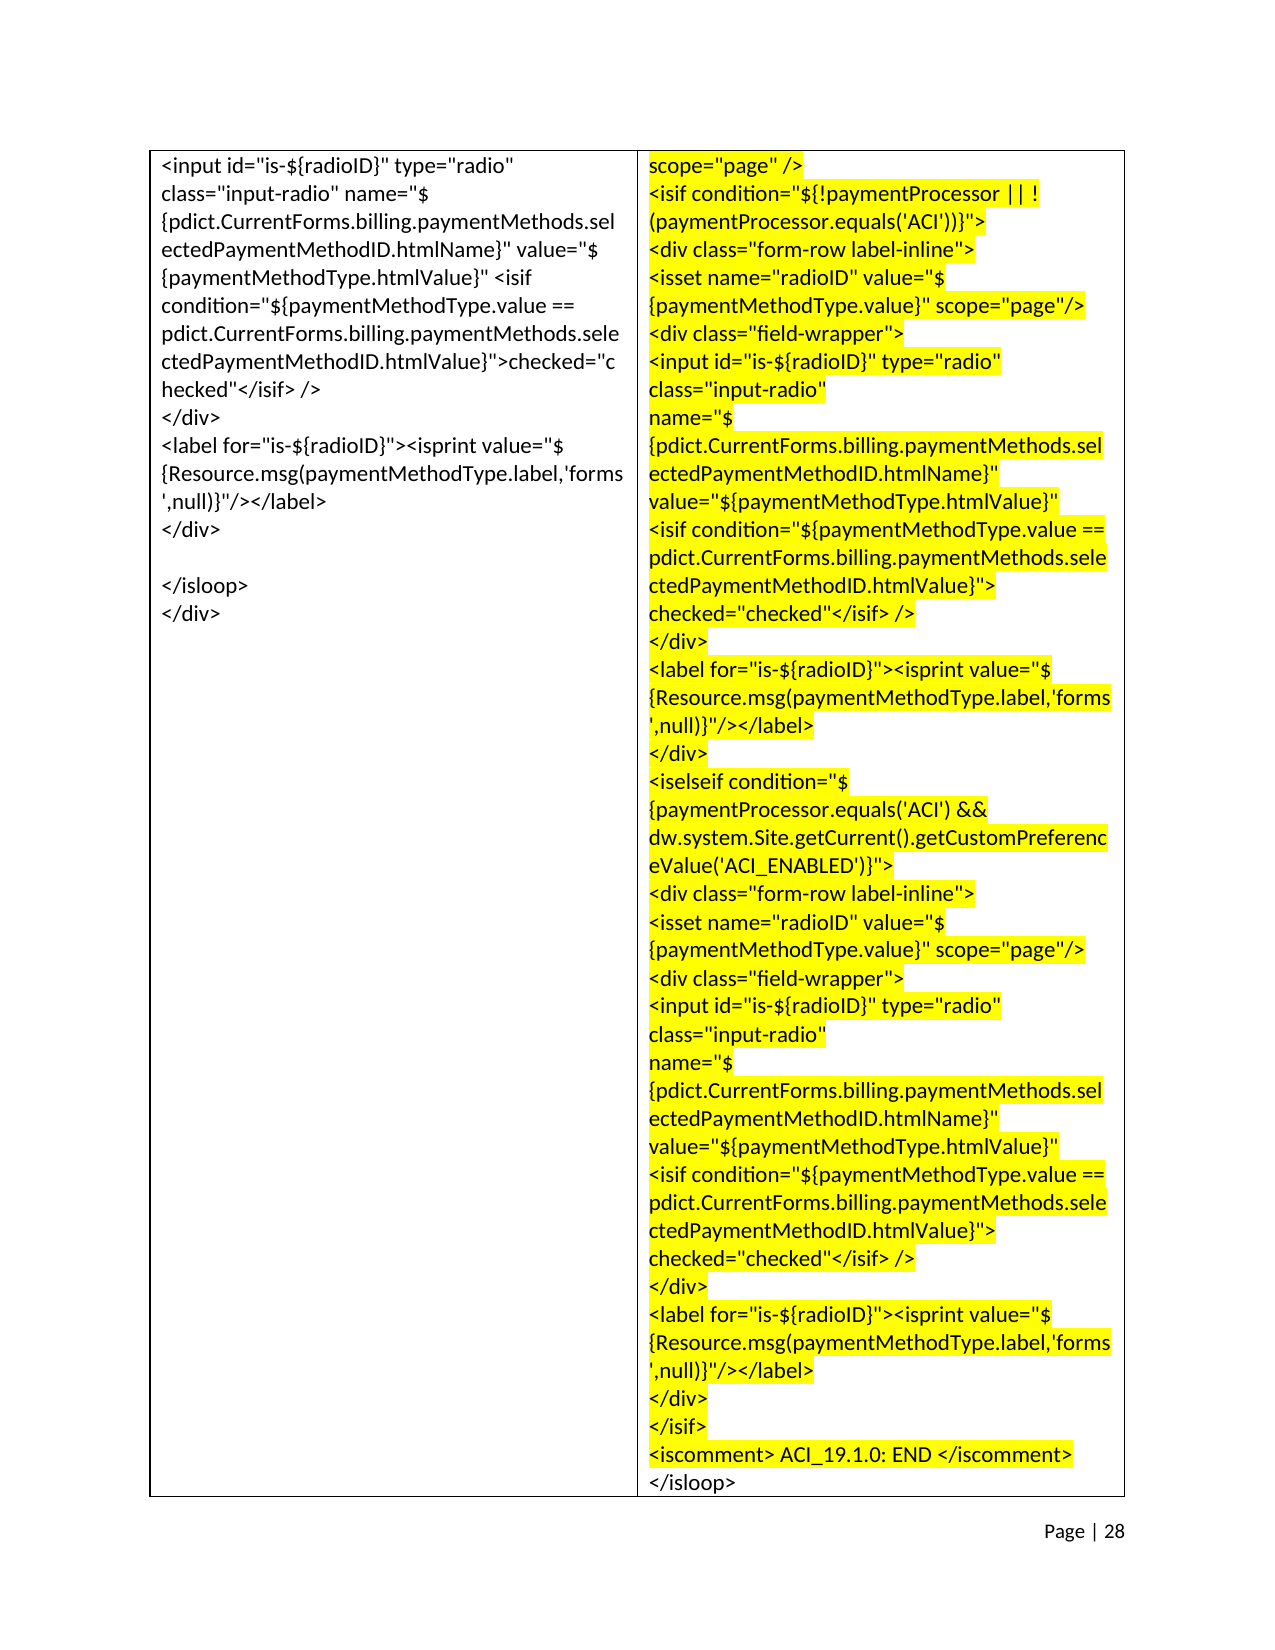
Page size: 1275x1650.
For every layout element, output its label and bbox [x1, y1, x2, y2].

table_cell [638, 151, 1124, 1496]
table_cell [151, 151, 637, 1496]
